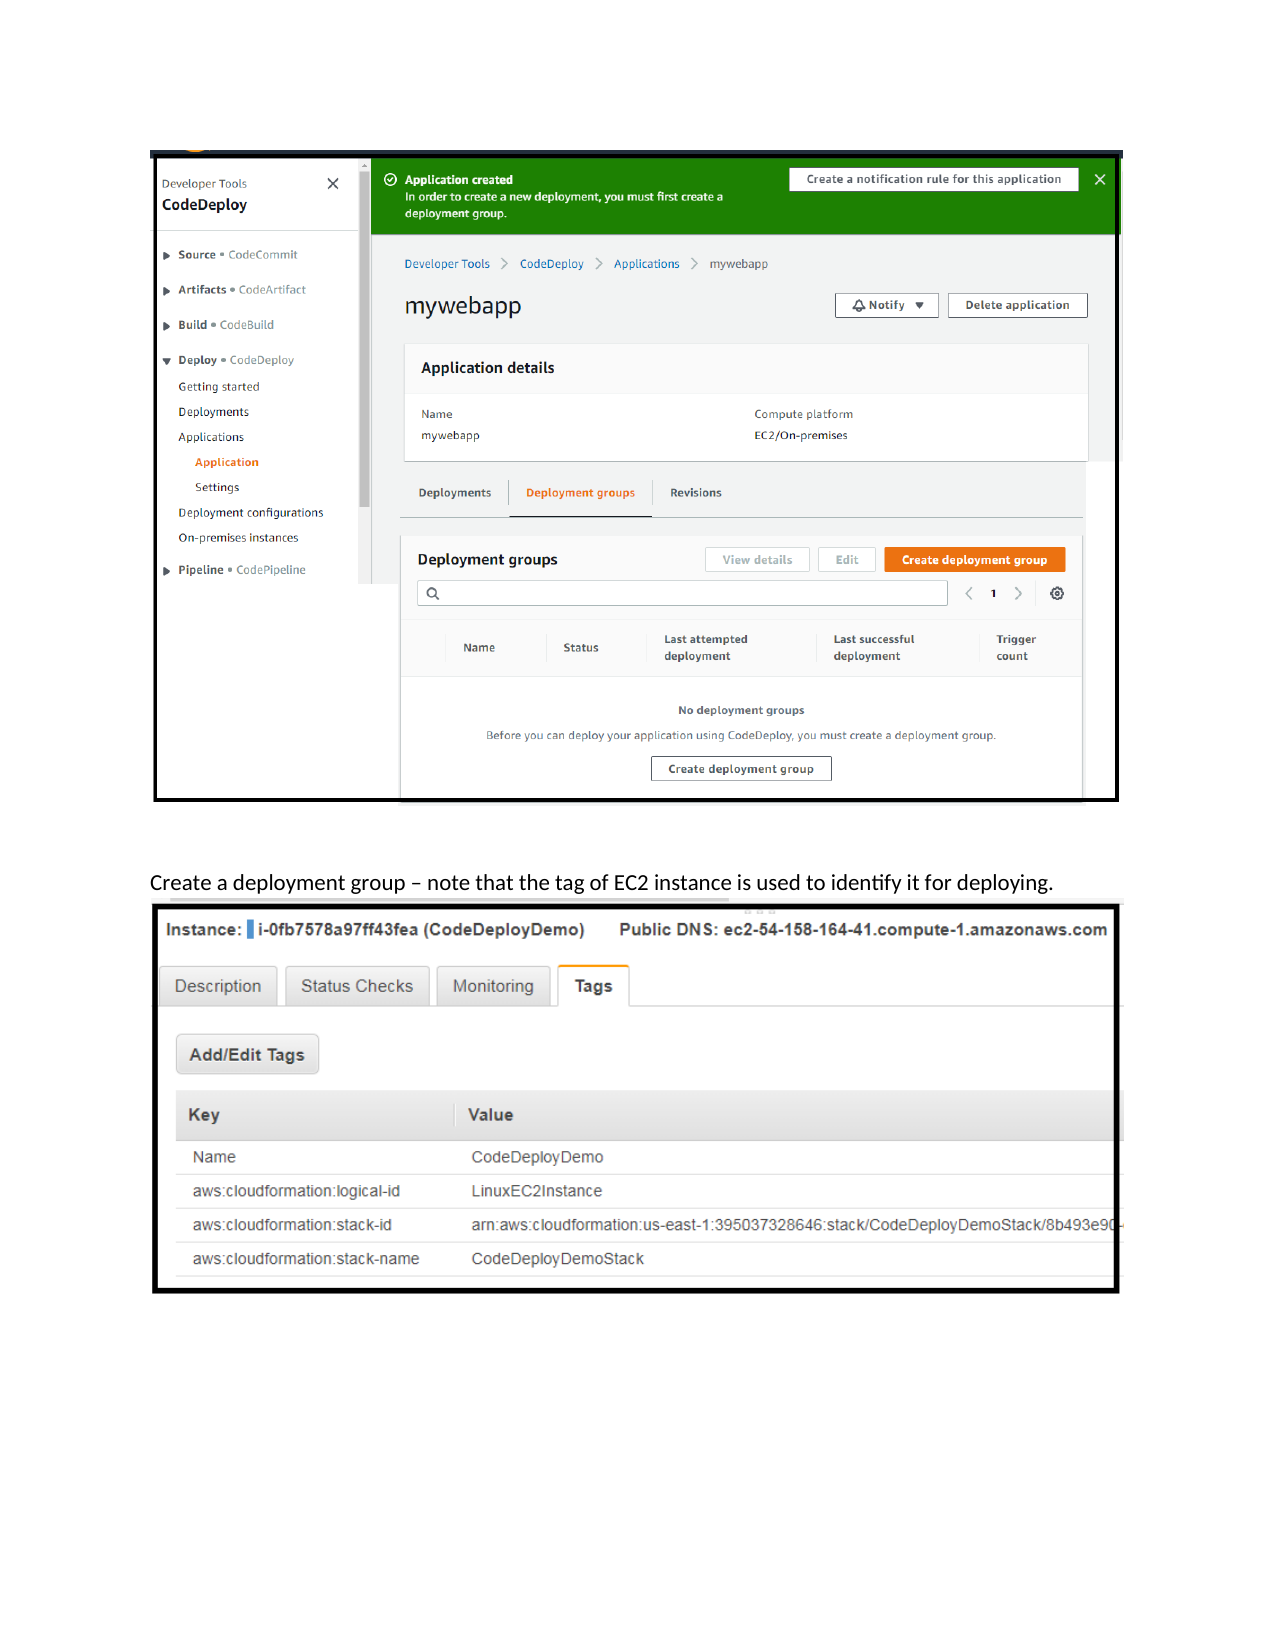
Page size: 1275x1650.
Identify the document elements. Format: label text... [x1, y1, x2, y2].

picture [150, 150, 1123, 806]
picture [150, 898, 1124, 1297]
